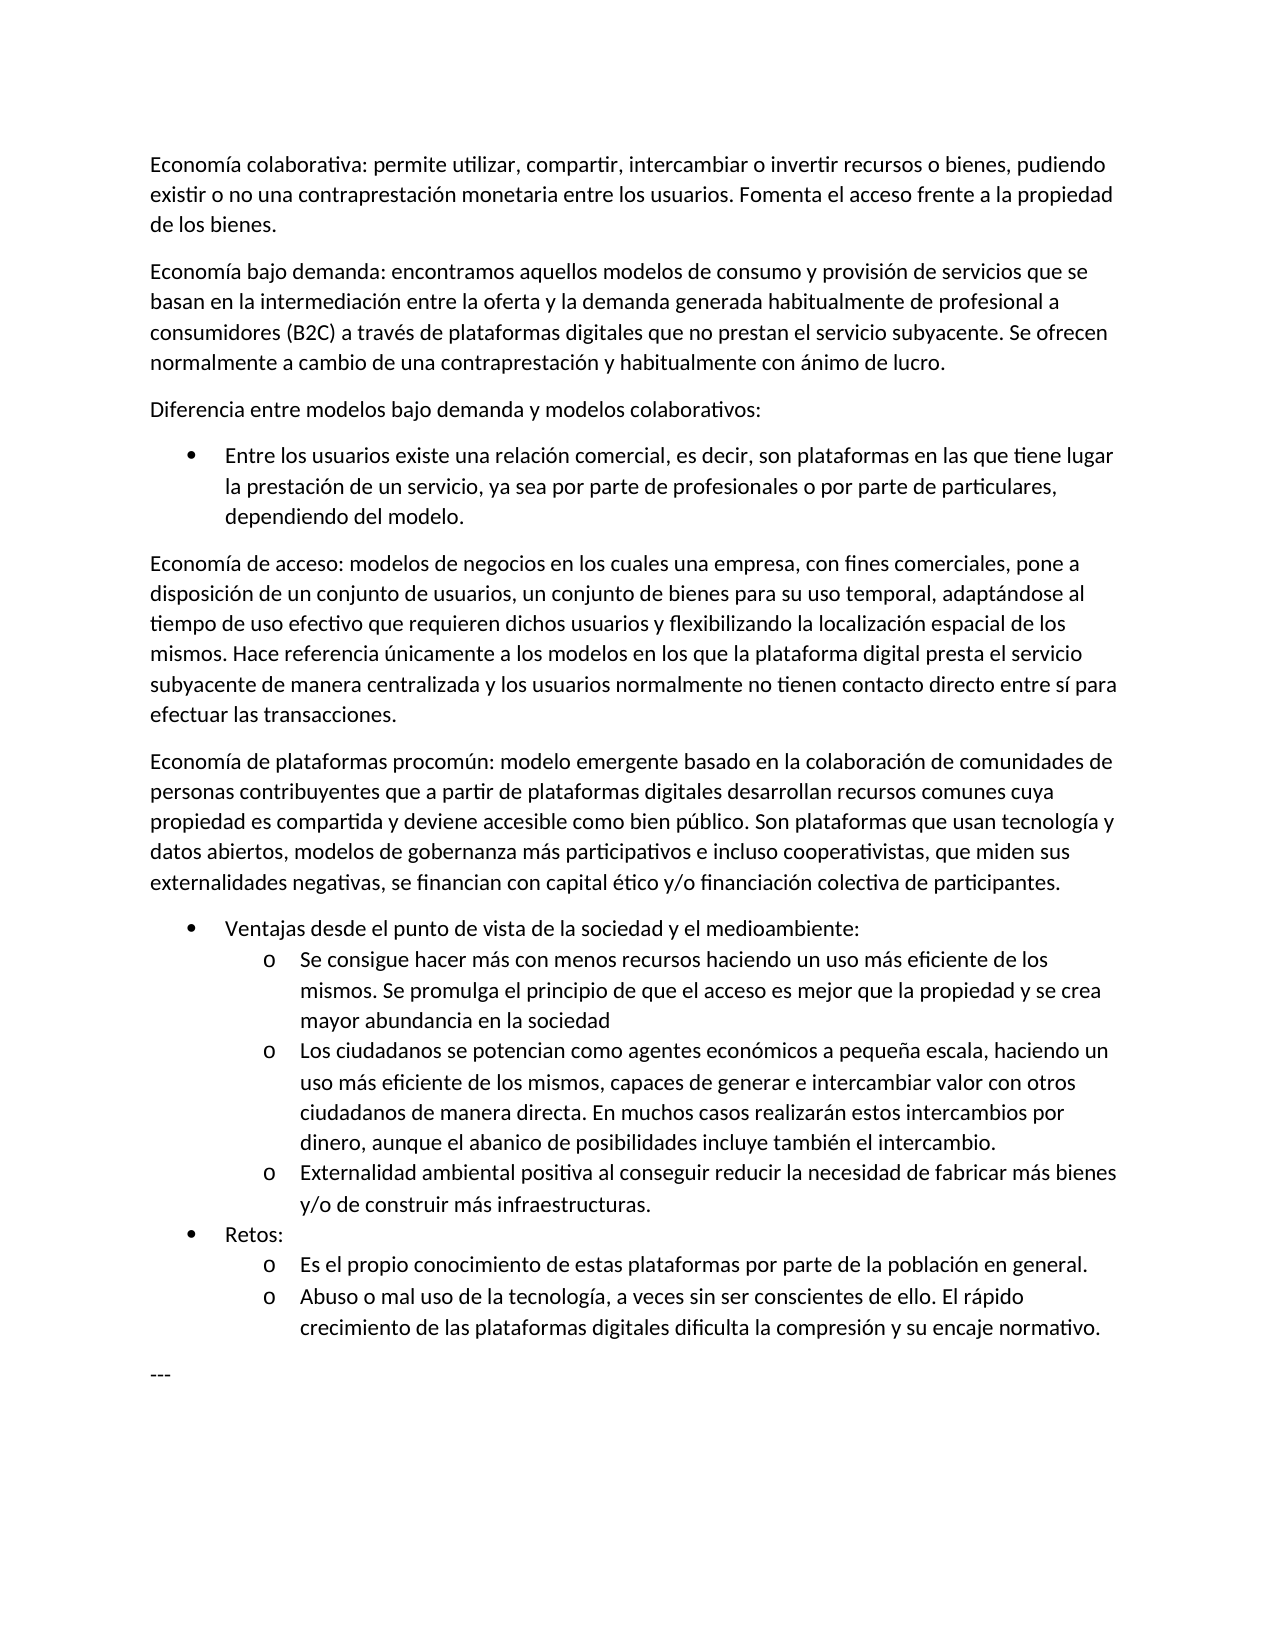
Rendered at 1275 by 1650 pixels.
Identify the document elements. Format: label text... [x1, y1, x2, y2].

list Entre los usuarios existe una relación comercial, es decir, son plataformas en las que tiene lugar la prestación de un servicio, ya sea por parte de profesionales o por parte de particulares, dependiendo del modelo. [187, 442, 1125, 530]
text Economía de plataformas procomún: modelo emergente basado en la colaboración de comunidades de personas contribuyentes que a partir de plataformas digitales desarrollan recursos comunes cuya propiedad es compartida y deviene accesible como bien público. Son plataformas que usan tecnología y datos abiertos, modelos de gobernanza más participativos e incluso cooperativistas, que miden sus externalidades negativas, se financian con capital ético y/o financiación colectiva de participantes. [150, 747, 1125, 896]
text Diferencia entre modelos bajo demanda y modelos colaborativos: [150, 395, 1125, 423]
list Se consigue hacer más con menos recursos haciendo un uso más eficiente de los mismos. Se promulga el principio de que el acceso es mejor que la propiedad y se crea mayor abundancia en la sociedad [262, 945, 1125, 1034]
text Economía de acceso: modelos de negocios en los cuales una empresa, con fines comerciales, pone a disposición de un conjunto de usuarios, un conjunto de bienes para su uso temporal, adaptándose al tiempo de uso efectivo que requieren dichos usuarios y flexibilizando la localización espacial de los mismos. Hace referencia únicamente a los modelos en los que la plataforma digital presta el servicio subyacente de manera centralizada y los usuarios normalmente no tienen contacto directo entre sí para efectuar las transacciones. [150, 549, 1125, 728]
list Abuso o mal uso de la tecnología, a veces sin ser conscientes de ello. El rápido crecimiento de las plataformas digitales dificulta la compresión y su encaje normativo. [262, 1282, 1125, 1341]
list Externalidad ambiental positiva al conseguir reducir la necesidad de fabricar más bienes y/o de construir más infraestructuras. [262, 1158, 1125, 1218]
list Retos: [187, 1220, 1125, 1248]
text Economía colaborativa: permite utilizar, compartir, intercambiar o invertir recursos o bienes, pudiendo existir o no una contraprestación monetaria entre los usuarios. Fomenta el acceso frente a la propiedad de los bienes. [150, 150, 1125, 238]
list Es el propio conocimiento de estas plataformas por parte de la población en general. [262, 1250, 1125, 1279]
text --- [150, 1360, 1125, 1388]
list Ventajas desde el punto de vista de la sociedad y el medioambiente: [187, 914, 1125, 943]
text Economía bajo demanda: encontramos aquellos modelos de consumo y provisión de servicios que se basan en la intermediación entre la oferta y la demanda generada habitualmente de profesional a consumidores (B2C) a través de plataformas digitales que no prestan el servicio subyacente. Se ofrecen normalmente a cambio de una contraprestación y habitualmente con ánimo de lucro. [150, 257, 1125, 376]
list Los ciudadanos se potencian como agentes económicos a pequeña escala, haciendo un uso más eficiente de los mismos, capaces de generar e intercambiar valor con otros ciudadanos de manera directa. En muchos casos realizarán estos intercambios por dinero, aunque el abanico de posibilidades incluye también el intercambio. [262, 1037, 1125, 1156]
